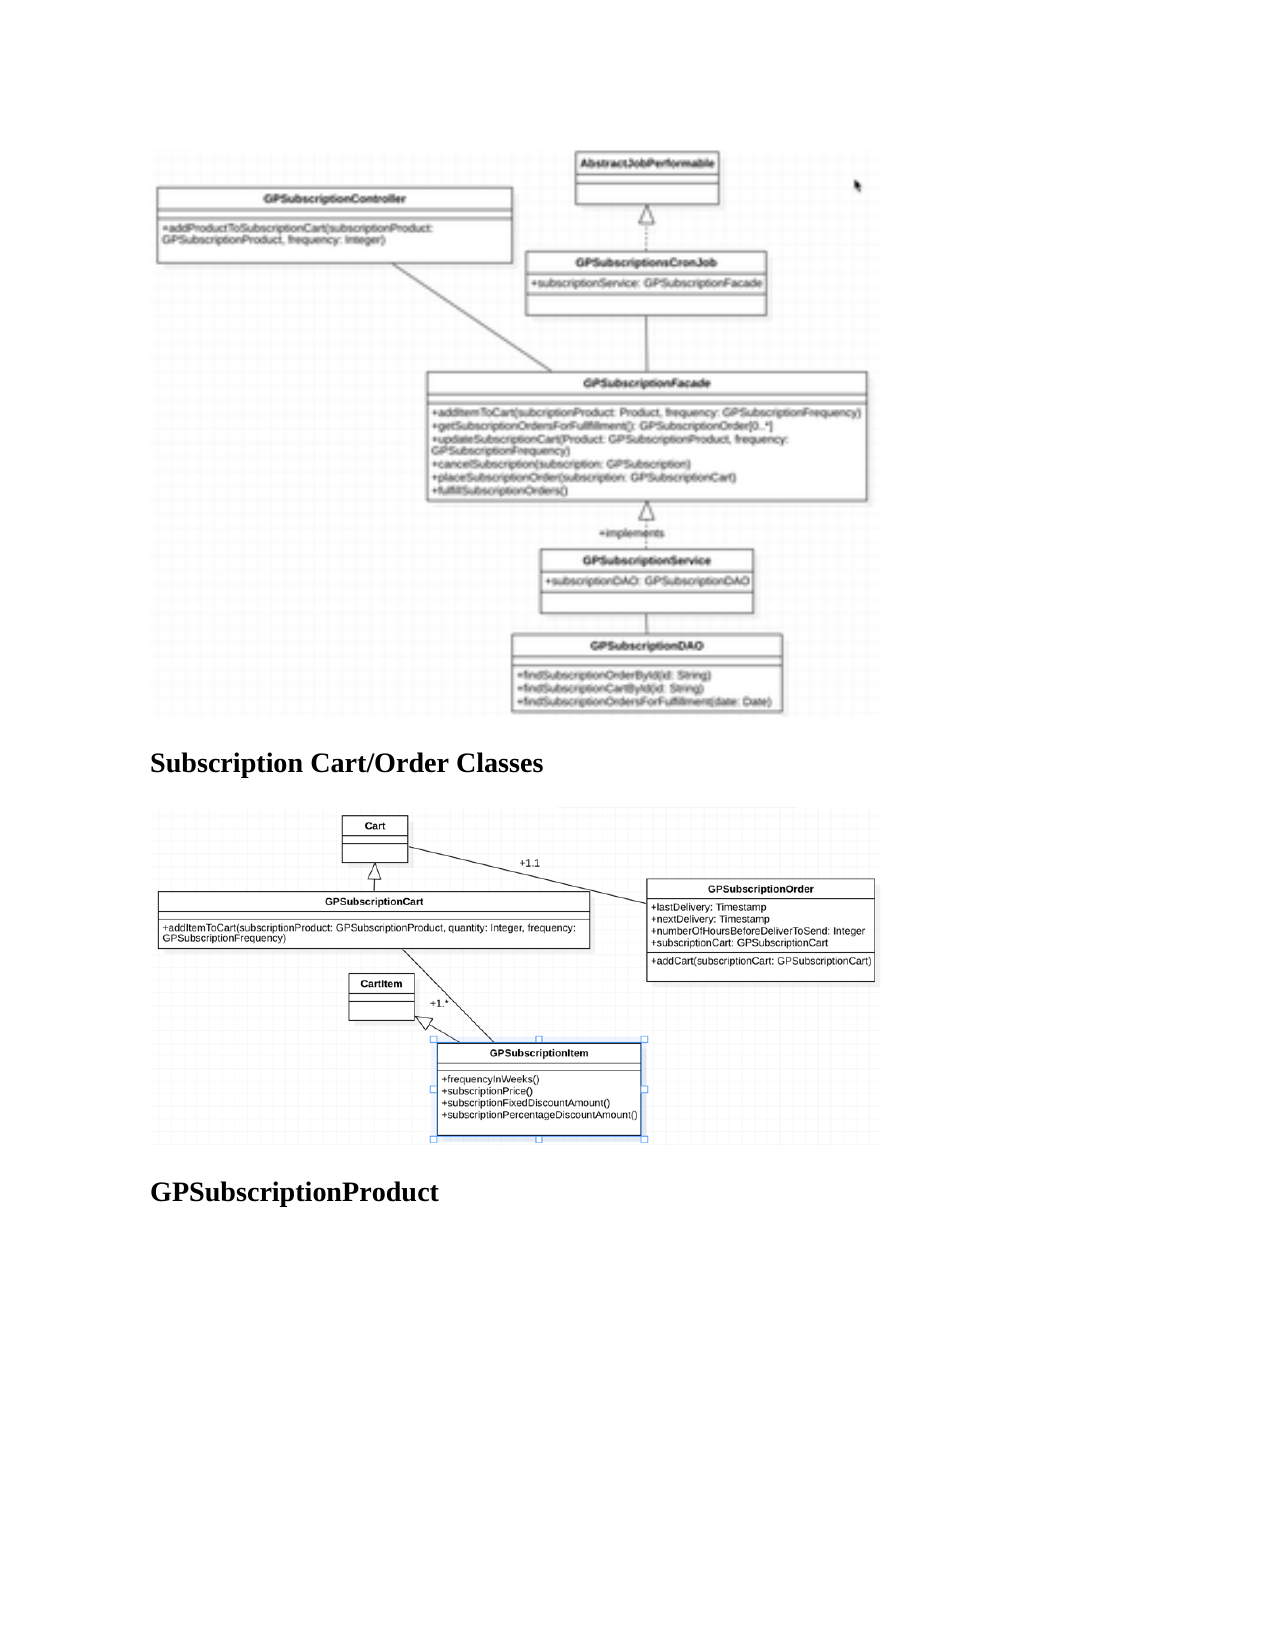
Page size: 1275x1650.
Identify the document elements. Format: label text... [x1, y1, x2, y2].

subtitle GPSubscriptionProduct [150, 1175, 1125, 1207]
picture [150, 807, 882, 1146]
picture [150, 150, 882, 717]
subtitle Subscription Cart/Order Classes [150, 746, 1125, 778]
